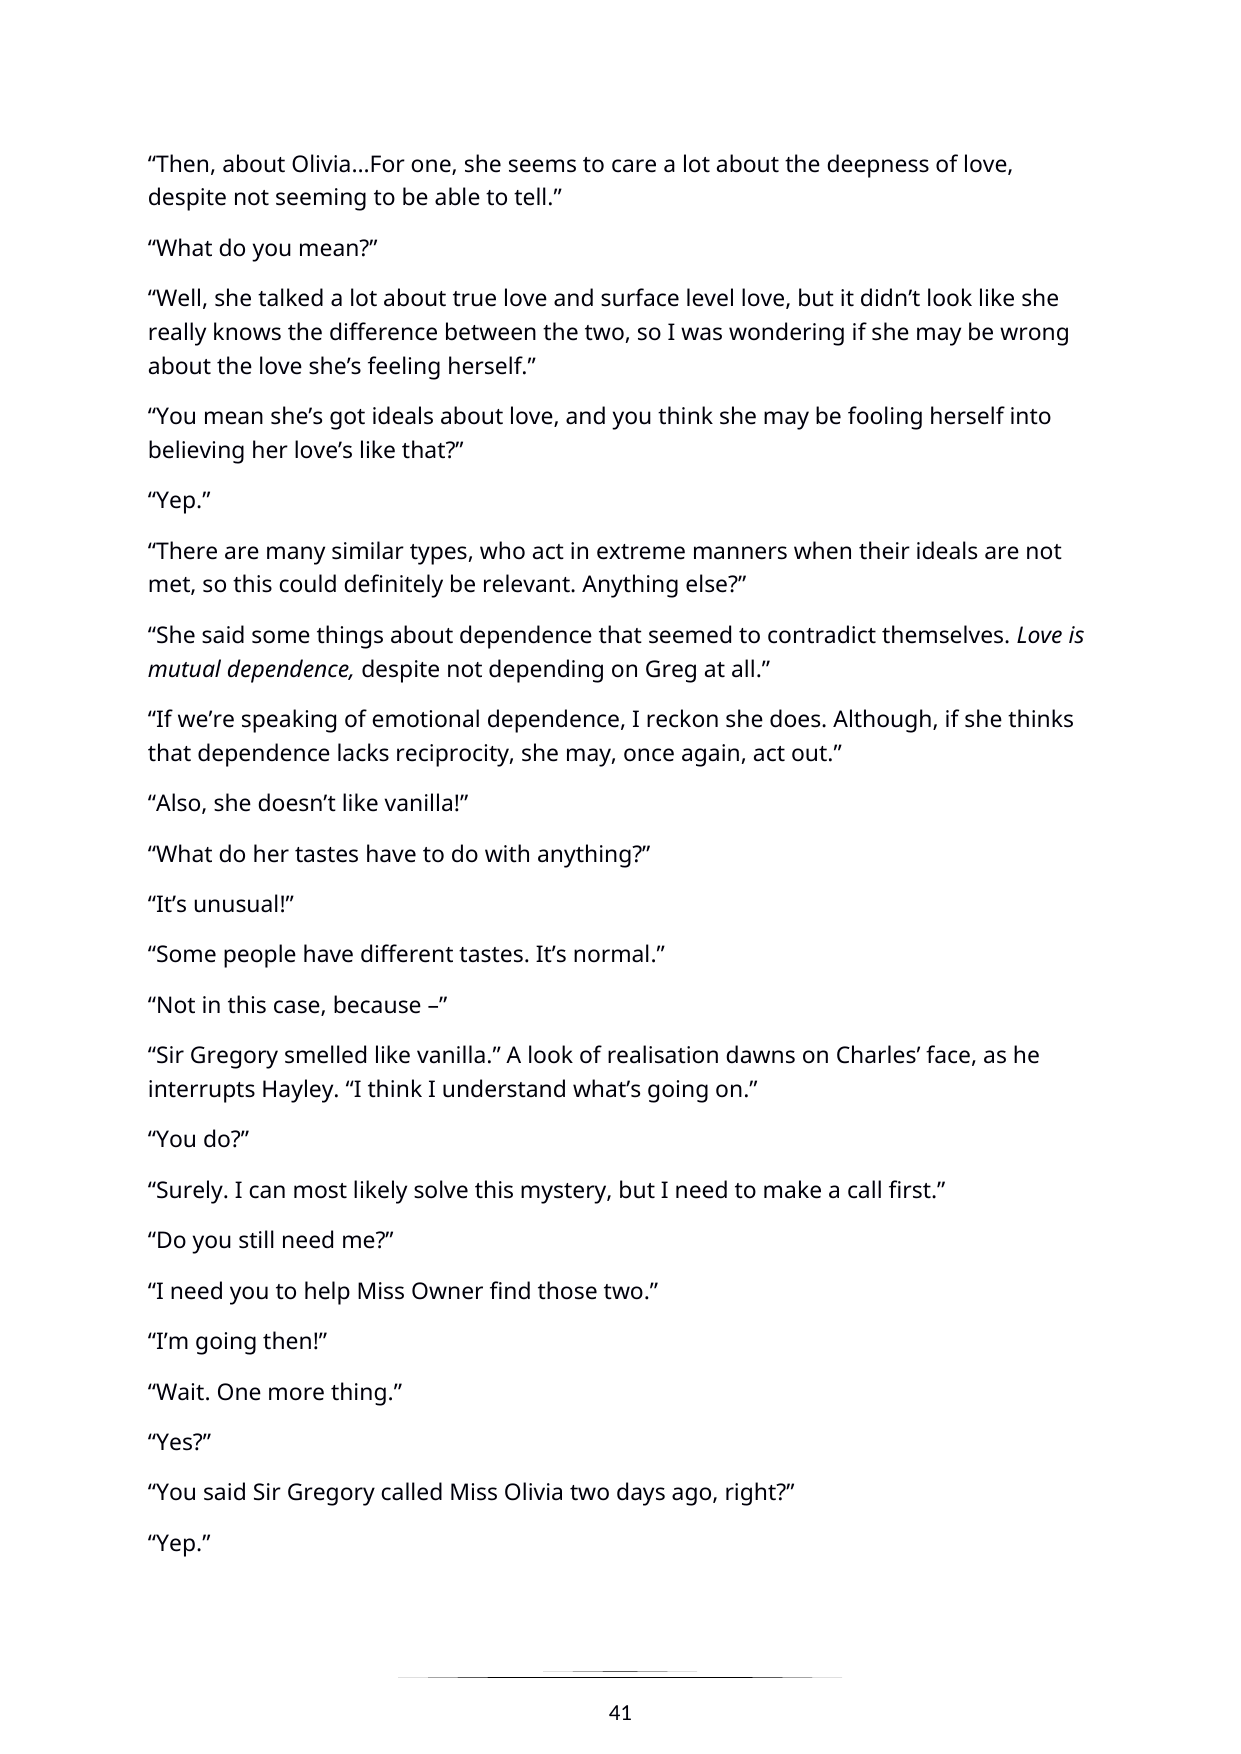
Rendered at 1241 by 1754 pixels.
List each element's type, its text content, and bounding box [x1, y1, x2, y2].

text “Yes?” [148, 1426, 1093, 1457]
text “Then, about Olivia…For one, she seems to care a lot about the deepness of love, despite not seeming to be able to tell.” [148, 148, 1093, 213]
text “You mean she’s got ideals about love, and you think she may be fooling herself into believing her love’s like that?” [148, 400, 1093, 465]
text “Not in this case, because –” [148, 989, 1093, 1020]
text “What do her tastes have to do with anything?” [148, 838, 1093, 869]
text “You do?” [148, 1123, 1093, 1155]
text “Wait. One more thing.” [148, 1376, 1093, 1407]
text “Do you still need me?” [148, 1224, 1093, 1256]
text “Also, she doesn’t like vanilla!” [148, 787, 1093, 818]
text “Some people have different tastes. It’s normal.” [148, 938, 1093, 970]
text “Yep.” [148, 1527, 1093, 1558]
text “There are many similar types, who act in extreme manners when their ideals are not met, so this could definitely be relevant. Anything else?” [148, 535, 1093, 600]
text “You said Sir Gregory called Miss Olivia two days ago, right?” [148, 1476, 1093, 1508]
text “I need you to help Miss Owner find those two.” [148, 1275, 1093, 1306]
text “If we’re speaking of emotional dependence, I reckon she does. Although, if she thinks that dependence lacks reciprocity, she may, once again, act out.” [148, 703, 1093, 768]
text “Sir Gregory smelled like vanilla.” A look of realisation dawns on Charles’ face, as he interrupts Hayley. “I think I understand what’s going on.” [148, 1039, 1093, 1104]
text “Yep.” [148, 484, 1093, 516]
text “Surely. I can most likely solve this mystery, but I need to make a call first.” [148, 1174, 1093, 1205]
text “It’s unusual!” [148, 888, 1093, 919]
text “Well, she talked a lot about true love and surface level love, but it didn’t look like she really knows the difference between the two, so I was wondering if she may be wrong about the love she’s feeling herself.” [148, 282, 1093, 381]
text “What do you mean?” [148, 232, 1093, 263]
text “I’m going then!” [148, 1325, 1093, 1356]
text “She said some things about dependence that seemed to contradict themselves. Love is mutual dependence, despite not depending on Greg at all.” [148, 619, 1093, 684]
